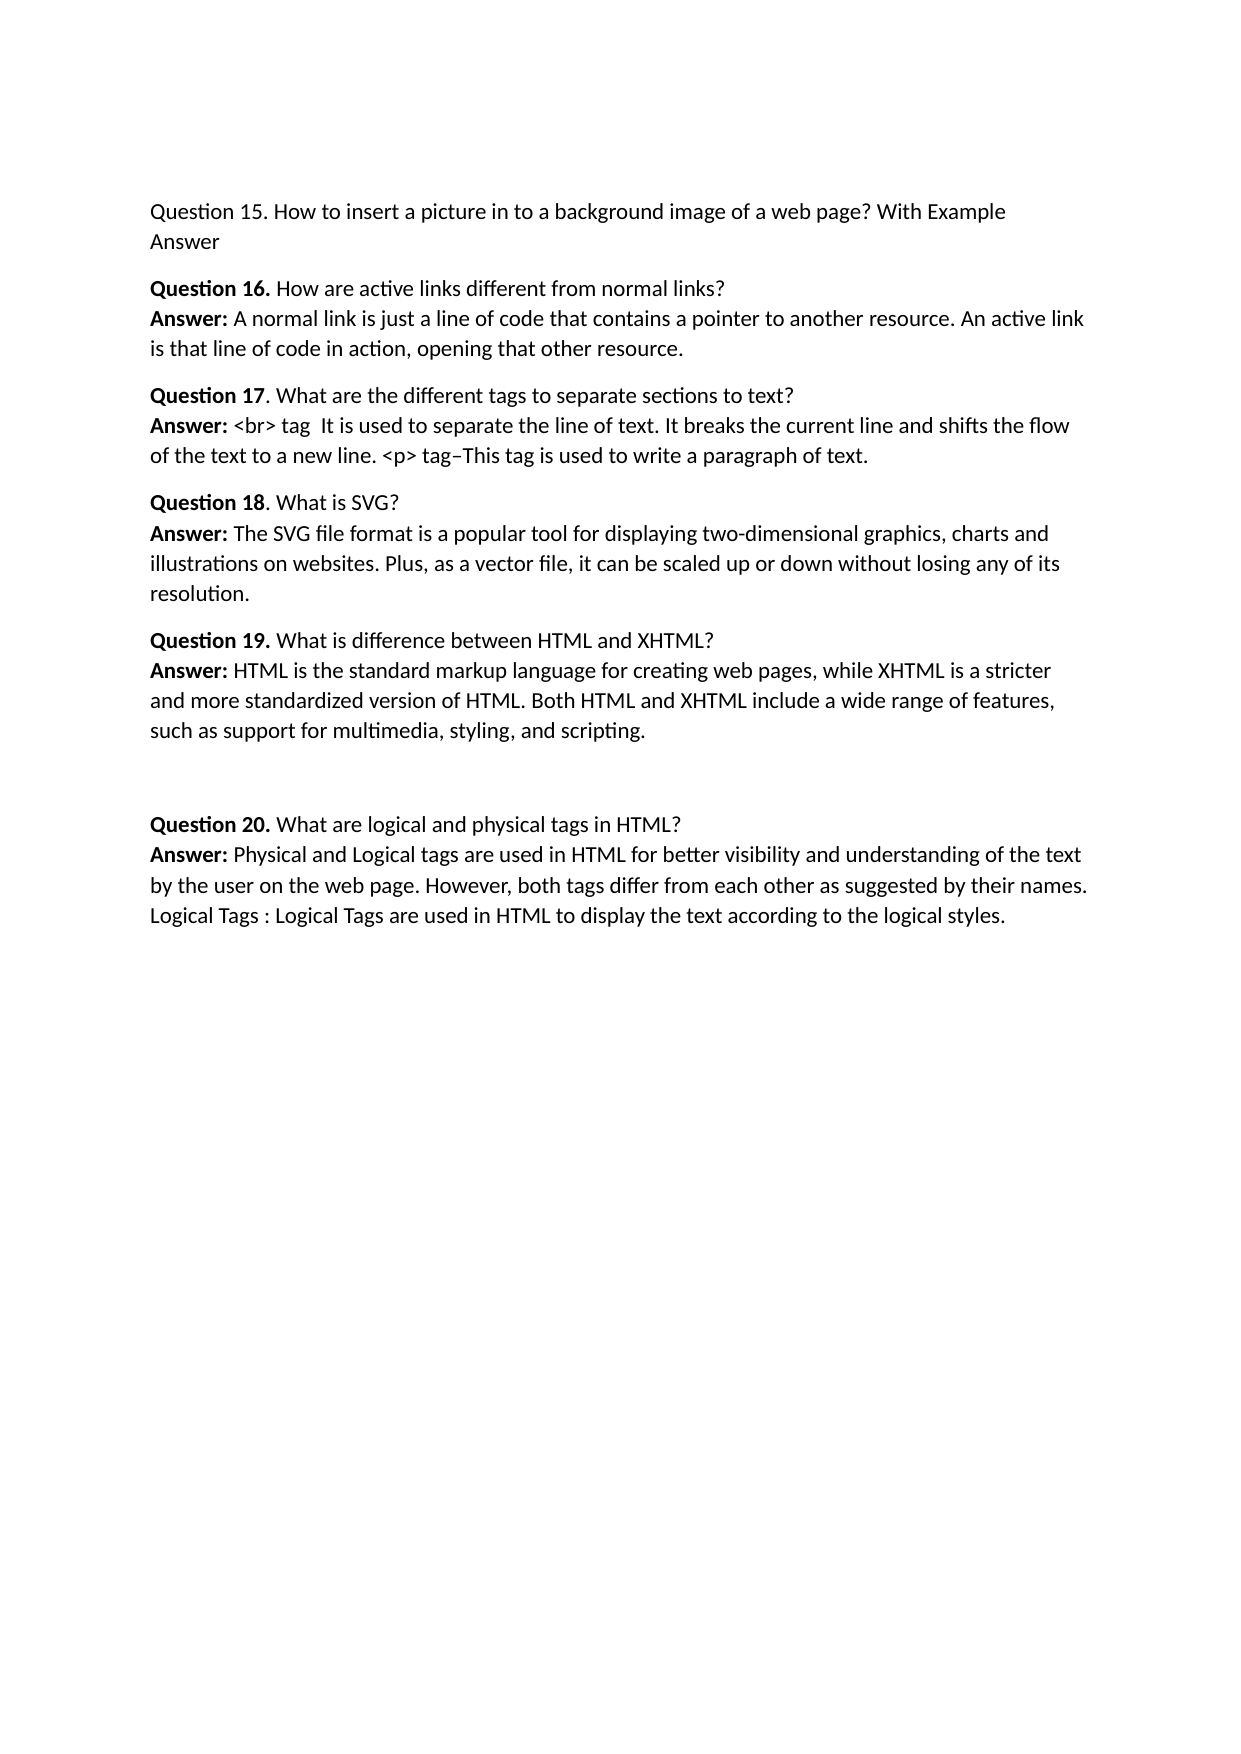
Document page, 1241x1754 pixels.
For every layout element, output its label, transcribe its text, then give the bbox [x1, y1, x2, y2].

text Question 15. How to insert a picture in to a background image of a web page? With Example Answer [150, 197, 1090, 255]
text Question 19. What is difference between HTML and XHTML? Answer: HTML is the standard markup language for creating web pages, while XHTML is a stricter and more standardized version of HTML. Both HTML and XHTML include a wide range of features, such as support for multimedia, styling, and scripting. [150, 626, 1090, 745]
text Question 16. How are active links different from normal links? Answer: A normal link is just a line of code that contains a pointer to another resource. An active link is that line of code in action, opening that other resource. [150, 274, 1090, 362]
text Question 20. What are logical and physical tags in HTML? Answer: Physical and Logical tags are used in HTML for better visibility and understanding of the text by the user on the web page. However, both tags differ from each other as suggested by their names. Logical Tags : Logical Tags are used in HTML to display the text according to the logical styles. [150, 810, 1090, 929]
text Question 18. What is SVG? Answer: The SVG file format is a popular tool for displaying two-dimensional graphics, charts and illustrations on websites. Plus, as a vector file, it can be scaled up or down without losing any of its resolution. [150, 488, 1090, 607]
text Question 17. What are the different tags to separate sections to text? Answer: <br> tag It is used to separate the line of text. It breaks the current line and shifts the flow of the text to a new line. <p> tag–This tag is used to write a paragraph of text. [150, 381, 1090, 470]
